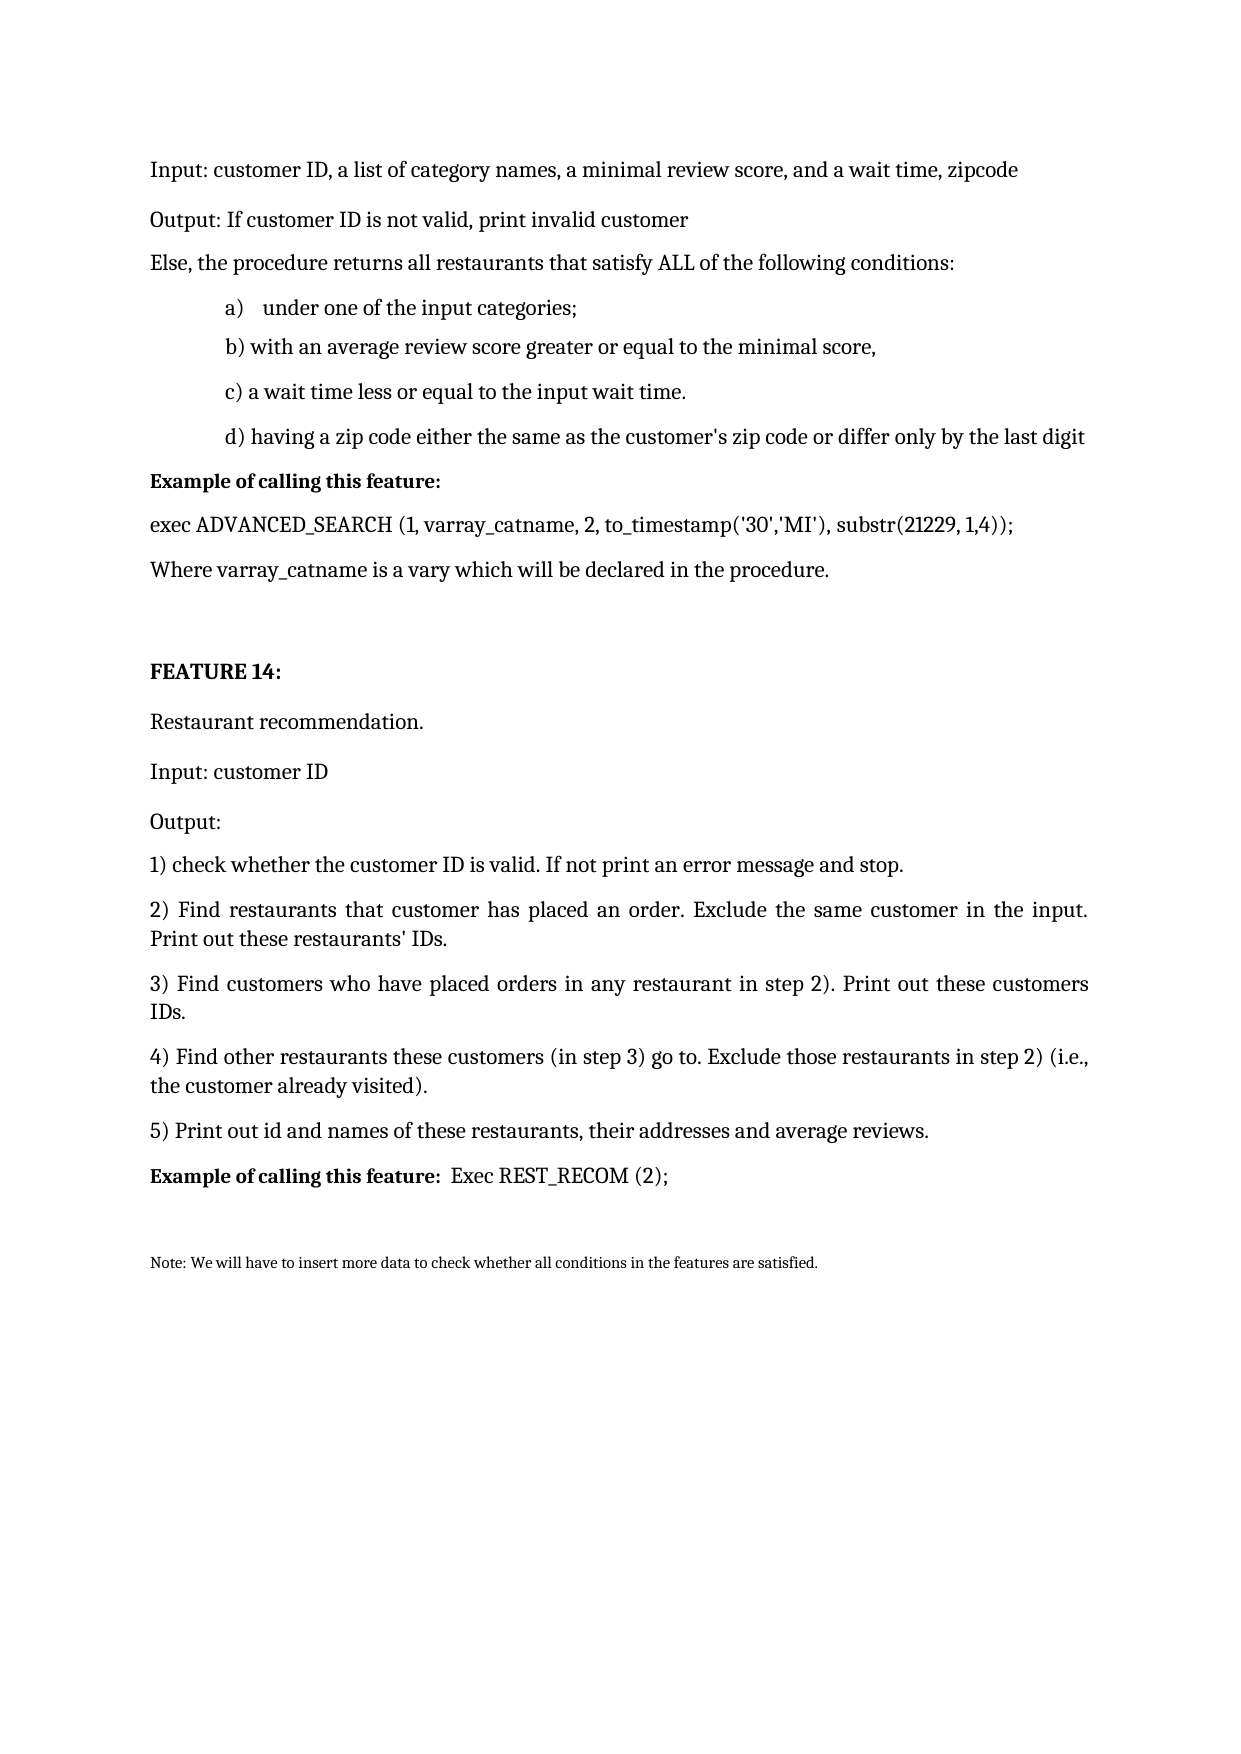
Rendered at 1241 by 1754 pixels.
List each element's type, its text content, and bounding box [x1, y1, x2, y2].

text d) having a zip code either the same as the customer's zip code or differ only by the last digit [225, 424, 1090, 451]
text Input: customer ID, a list of category names, a minimal review score, and a wait time, zipcode [150, 150, 1090, 183]
text Where varray_catname is a vary which will be declared in the procedure. [150, 557, 1090, 583]
text Example of calling this feature: Exec REST_RECOM (2); [150, 1163, 1090, 1189]
text 1) check whether the customer ID is valid. If not print an error message and stop. [150, 852, 1090, 878]
text Note: We will have to insert more data to check whether all conditions in the features are satisfied. [150, 1253, 1090, 1272]
text 4) Find other restaurants these customers (in step 3) go to. Exclude those restaurants in step 2) (i.e., the customer already visited). [150, 1044, 1090, 1099]
text Restaurant recommendation. [150, 702, 1090, 735]
list under one of the input categories; [225, 295, 1090, 321]
text Else, the procedure returns all restaurants that satisfy ALL of the following conditions: [150, 250, 1090, 276]
text FEATURE 14: [150, 652, 1090, 685]
text c) a wait time less or equal to the input wait time. [225, 379, 1090, 405]
text 3) Find customers who have placed orders in any restaurant in step 2). Print out these customers IDs. [150, 971, 1090, 1025]
text Output: If customer ID is not valid, print invalid customer [150, 200, 1090, 233]
text b) with an average review score greater or equal to the minimal score, [225, 334, 1090, 360]
text exec ADVANCED_SEARCH (1, varray_catname, 2, to_timestamp('30','MI'), substr(21229, 1,4)); [150, 512, 1090, 538]
text Example of calling this feature: [150, 469, 1090, 493]
text Output: [150, 802, 1090, 835]
text Input: customer ID [150, 752, 1090, 785]
text 5) Print out id and names of these restaurants, their addresses and average reviews. [150, 1118, 1090, 1144]
text 2) Find restaurants that customer has placed an order. Exclude the same customer in the input. Print out these restaurants' IDs. [150, 897, 1090, 952]
